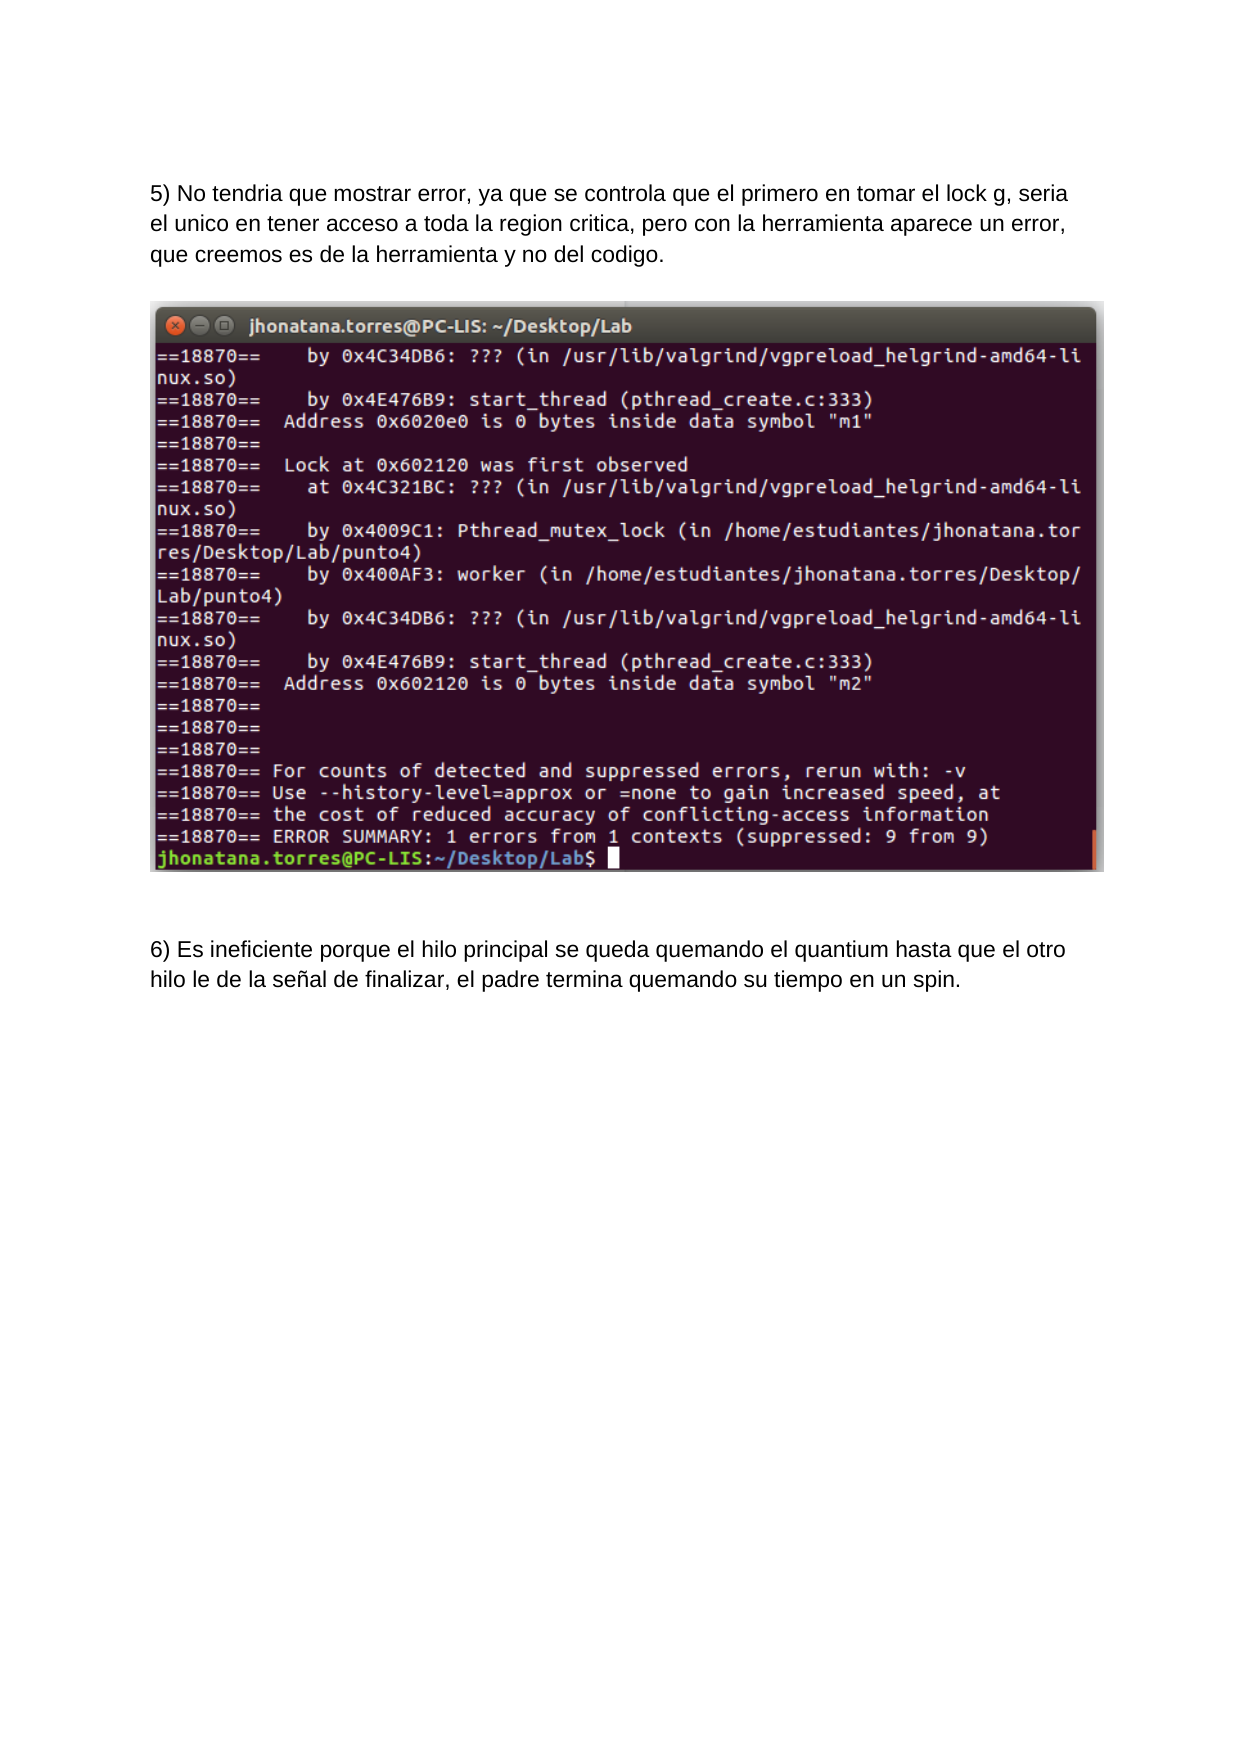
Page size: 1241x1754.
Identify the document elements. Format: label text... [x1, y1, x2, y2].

picture [150, 301, 1104, 872]
text 6) Es ineficiente porque el hilo principal se queda quemando el quantium hasta que el otro hilo le de la señal de finalizar, el padre termina quemando su tiempo en un spin. [150, 936, 1090, 992]
text 5) No tendria que mostrar error, ya que se controla que el primero en tomar el lock g, seria el unico en tener acceso a toda la region critica, pero con la herramienta aparece un error, que creemos es de la herramienta y no del codigo. [150, 180, 1090, 267]
